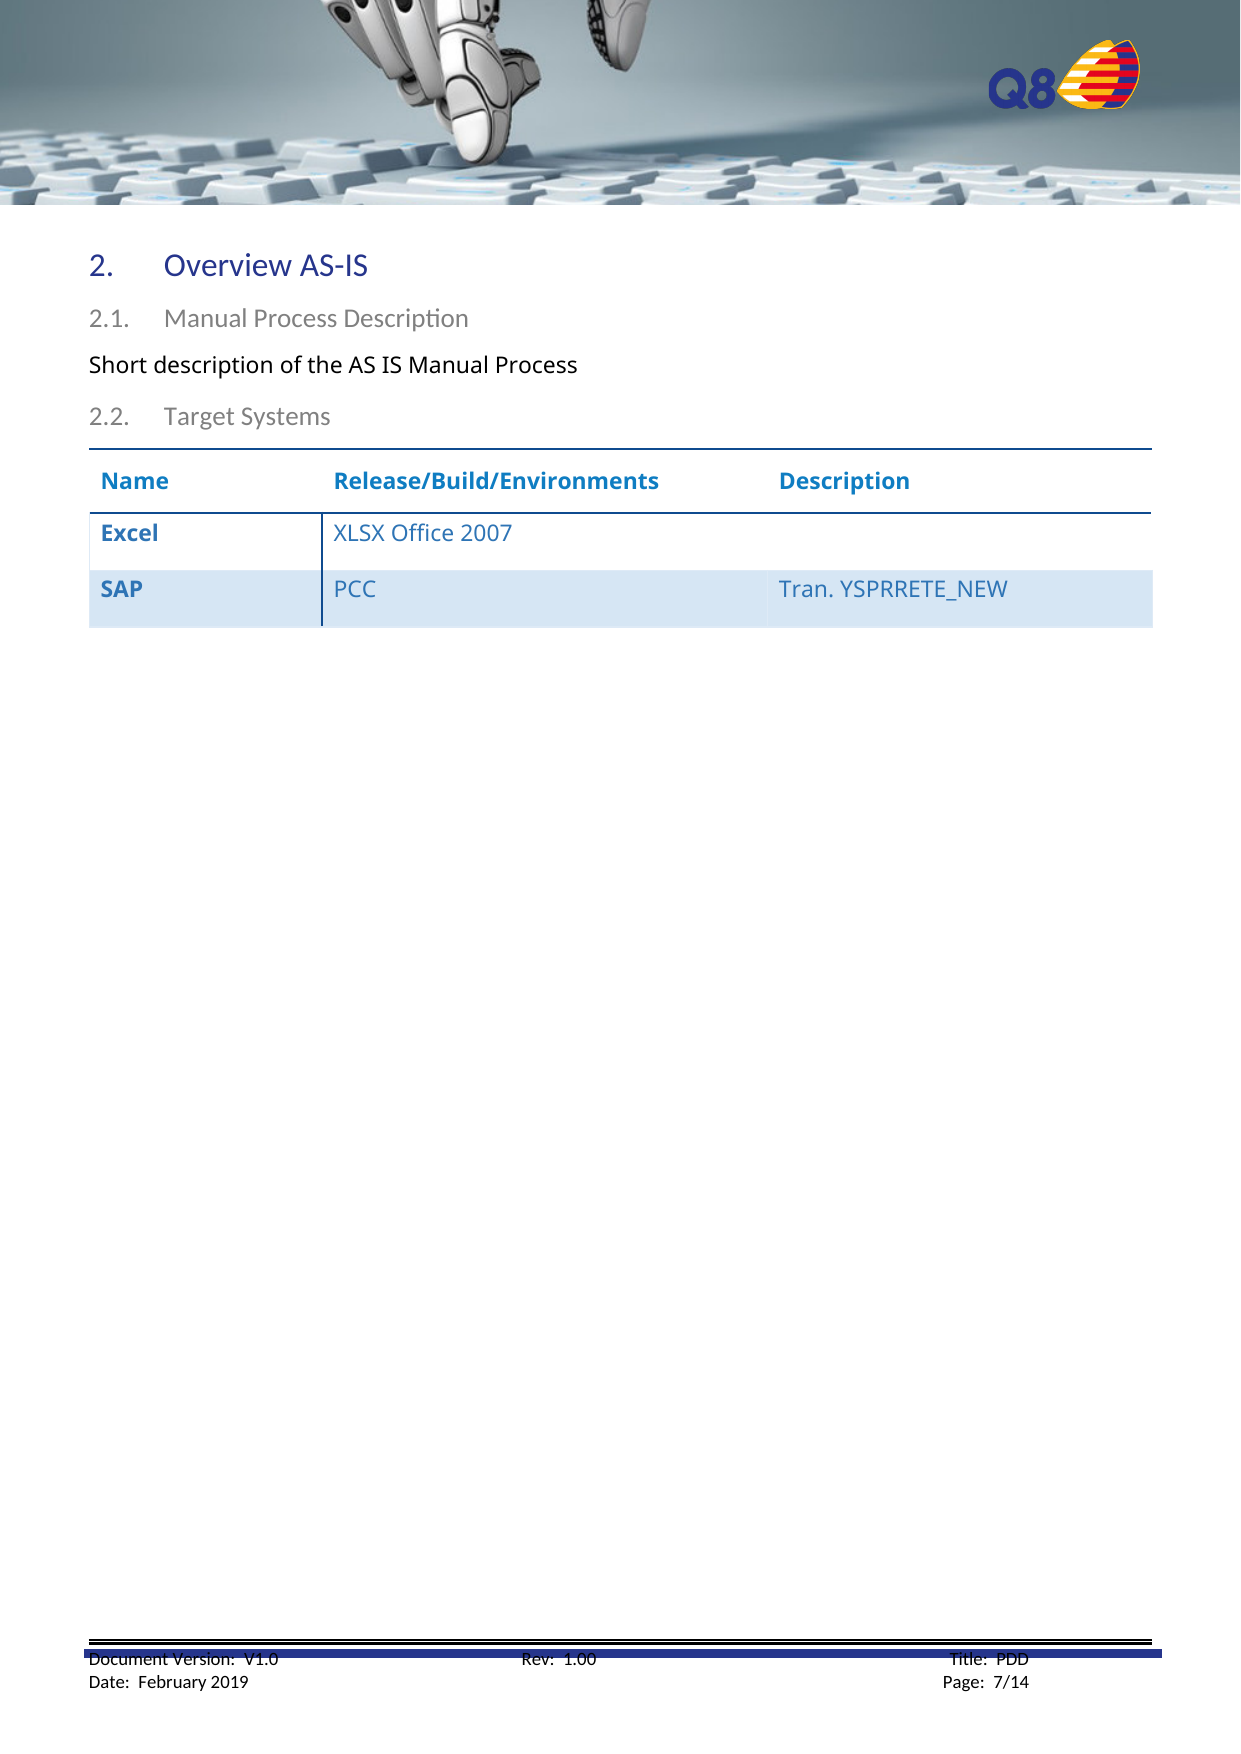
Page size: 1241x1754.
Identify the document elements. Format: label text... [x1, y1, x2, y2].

table_cell [768, 512, 1152, 569]
text Short description of the AS IS Manual Process [89, 349, 1152, 380]
subtitle Overview AS-IS [89, 244, 1152, 285]
picture [0, 0, 1241, 205]
table_cell Excel [90, 514, 321, 569]
table_cell XLSX Office 2007 [323, 514, 767, 569]
subtitle Manual Process Description [89, 301, 1152, 334]
table_cell PCC [323, 571, 767, 626]
table_header Name [89, 450, 322, 512]
table_header Description [768, 450, 1152, 512]
table_cell Tran. YSPRRETE_NEW [768, 571, 1152, 626]
subtitle Target Systems [89, 399, 1152, 432]
table_header Release/Build/Environments [322, 450, 767, 512]
table_cell SAP [90, 571, 321, 626]
